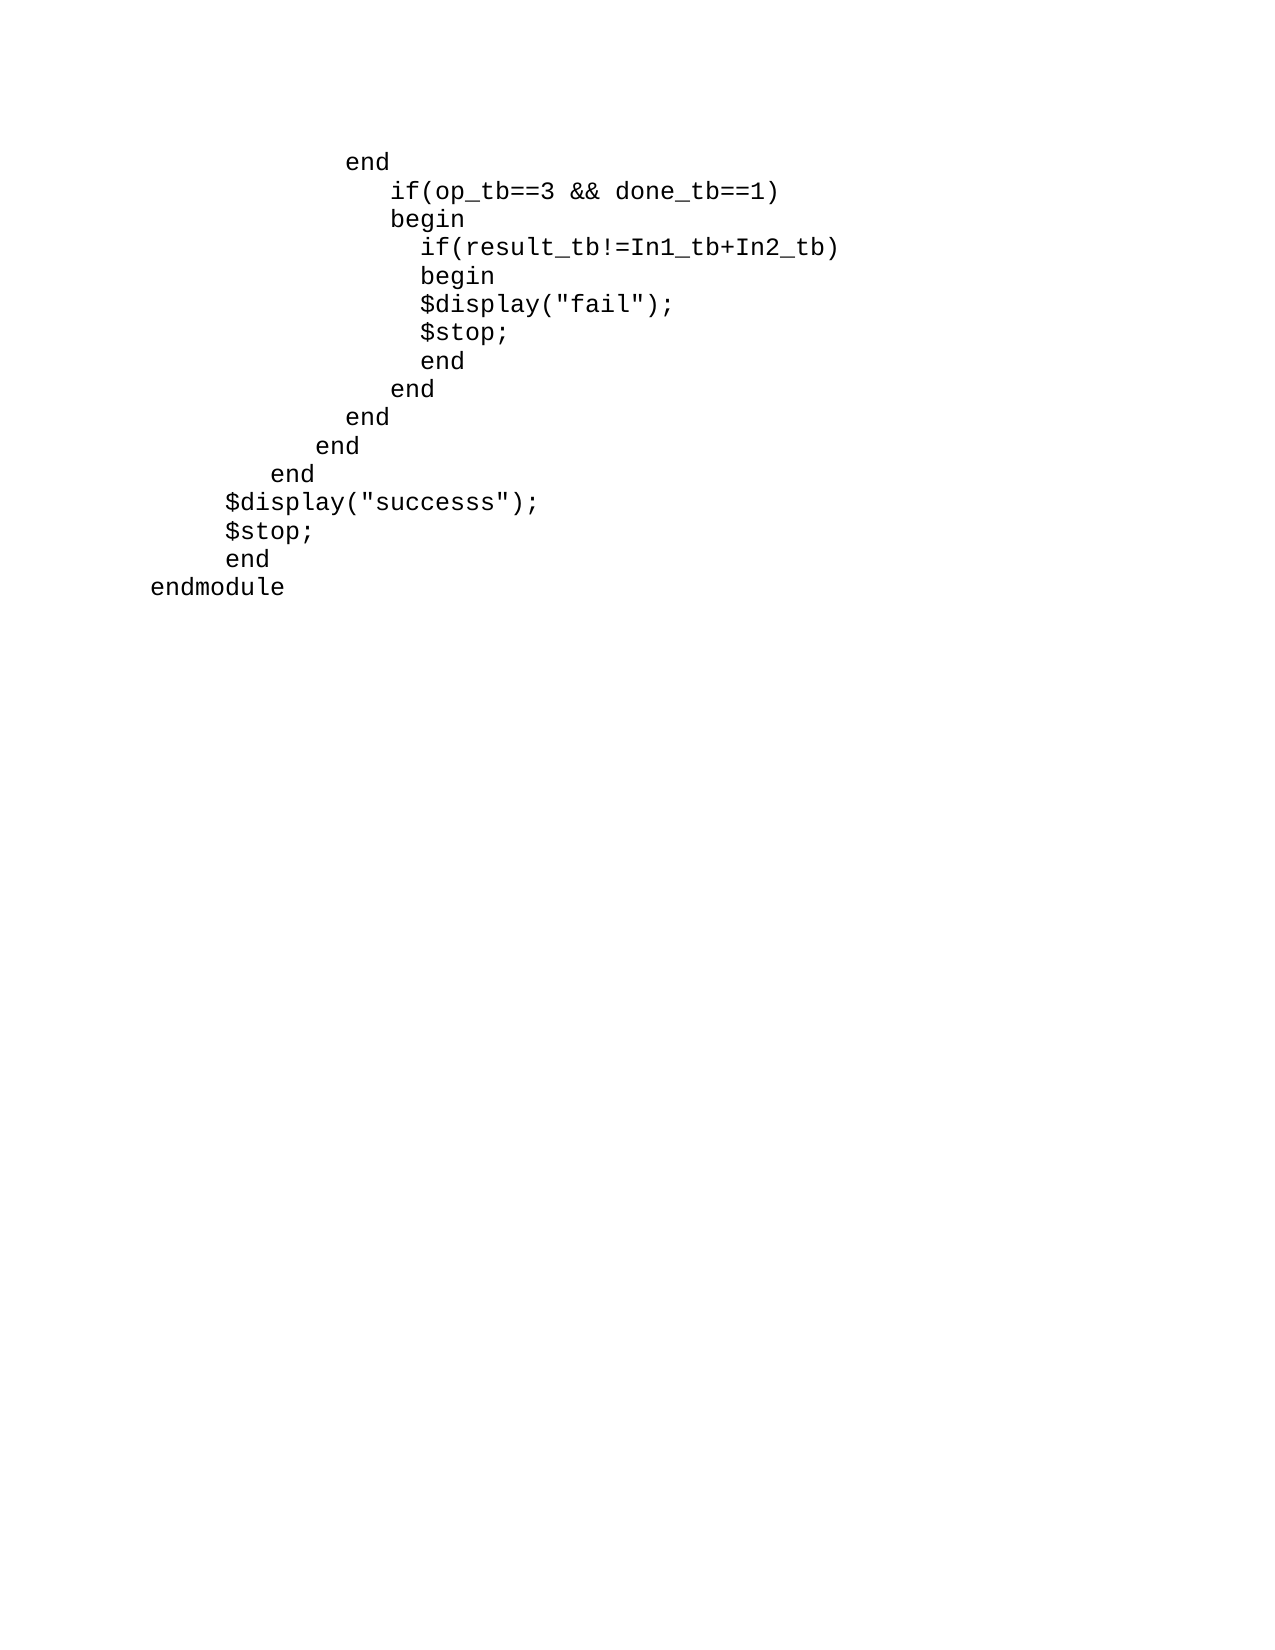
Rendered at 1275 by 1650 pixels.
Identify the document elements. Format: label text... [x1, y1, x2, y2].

text endmodule [150, 575, 1125, 603]
text end [150, 405, 1125, 433]
text end [150, 150, 1125, 178]
text begin [150, 207, 1125, 235]
text $stop; [150, 518, 1125, 547]
text end [150, 462, 1125, 490]
text begin [150, 263, 1125, 292]
text end [150, 377, 1125, 405]
text $stop; [150, 320, 1125, 348]
text if(op_tb==3 && done_tb==1) [150, 178, 1125, 207]
text $display("fail"); [150, 292, 1125, 320]
text $display("successs"); [150, 490, 1125, 518]
text end [150, 547, 1125, 575]
text end [150, 433, 1125, 462]
text end [150, 348, 1125, 377]
text if(result_tb!=In1_tb+In2_tb) [150, 235, 1125, 263]
